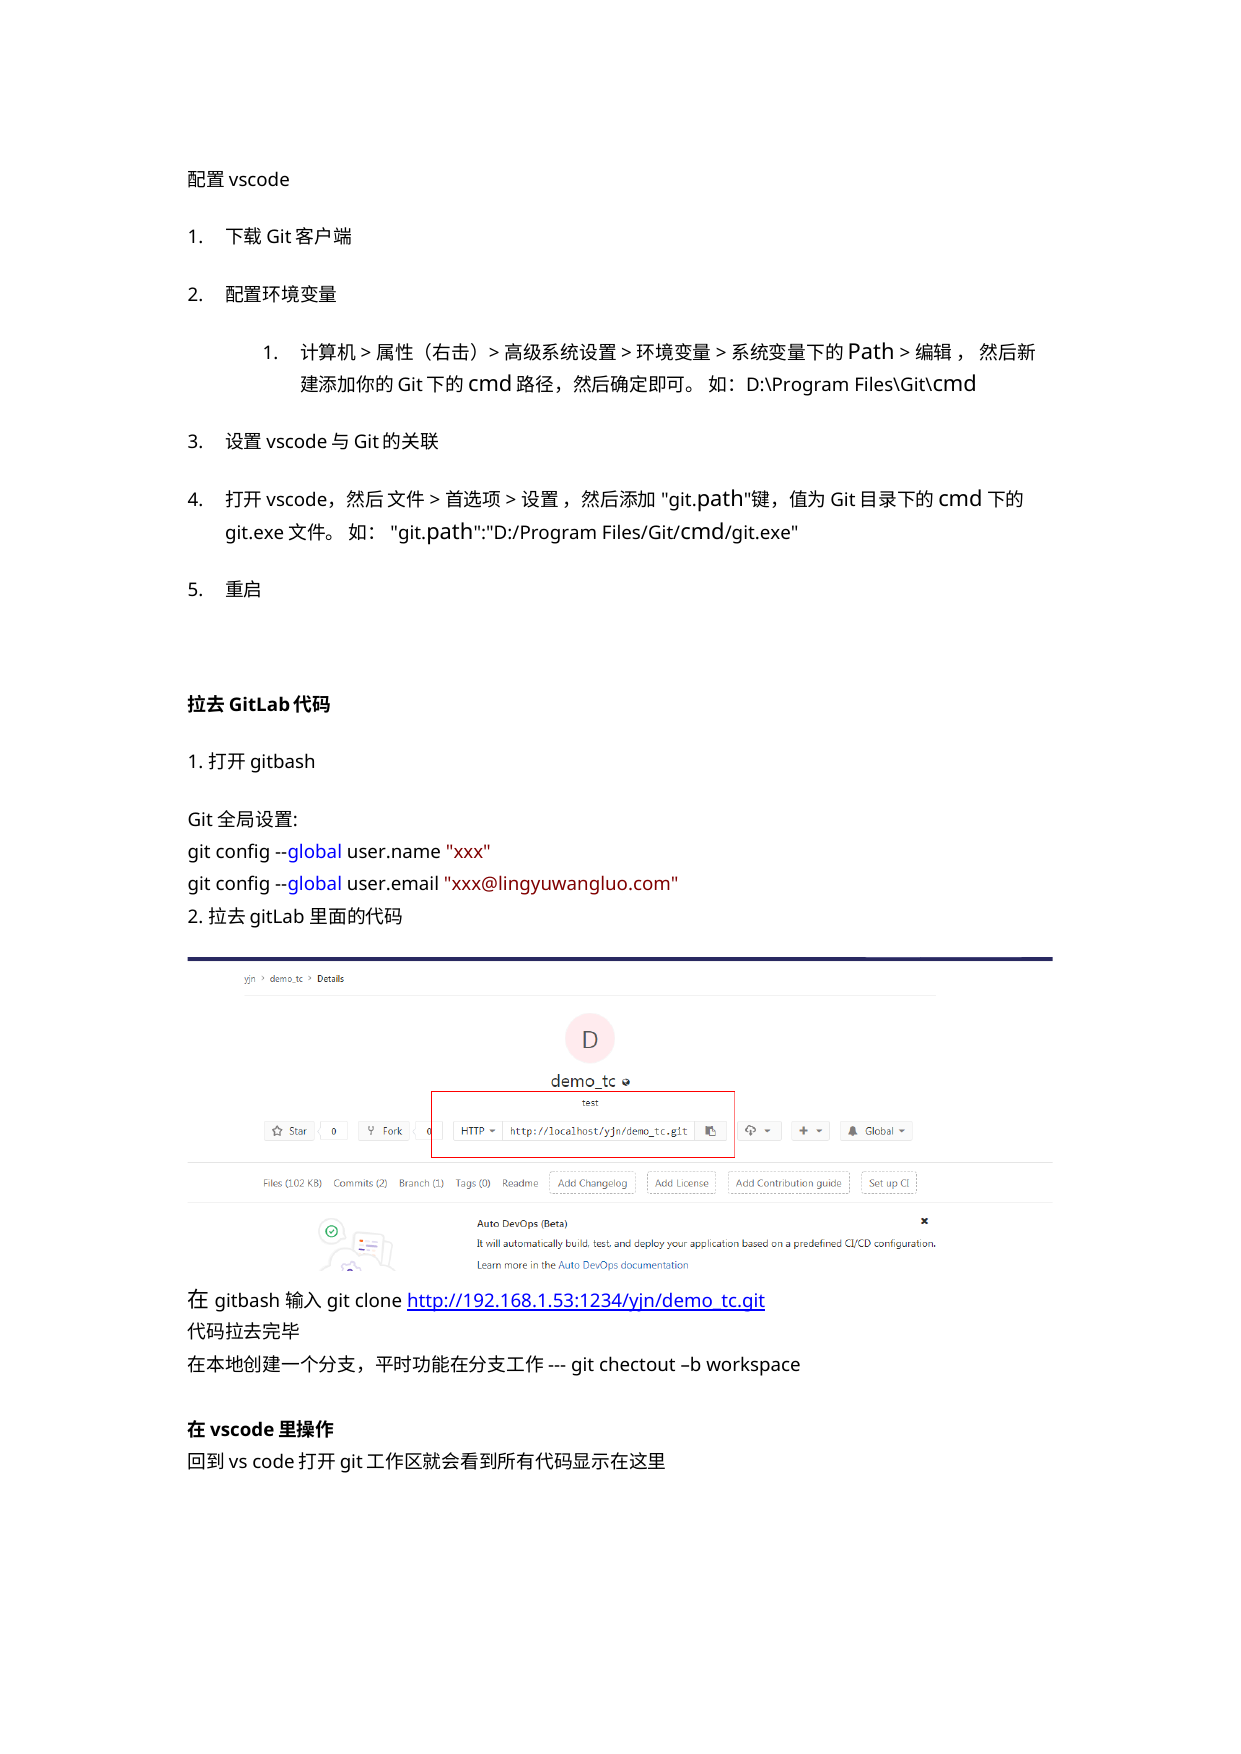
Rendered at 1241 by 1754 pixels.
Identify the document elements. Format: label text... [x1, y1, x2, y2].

text 配置vscode [187, 162, 1053, 194]
list 配置环境变量 [187, 277, 1053, 309]
text 拉去GitLab代码 [187, 687, 1053, 719]
list 设置vscode与Git的关联 [187, 424, 1053, 457]
list 下载Git客户端 [187, 219, 1053, 252]
text 在本地创建一个分支，平时功能在分支工作 --- git chectout –b workspace [187, 1347, 1053, 1379]
list 打开vscode，然后 文件 > 首选项 > 设置 ，然后添加 "git.path"键，值为Git目录下的cmd下的git.exe文件。 如： "git.path":"D:/Program Files/Git/cmd/git.exe" [187, 482, 1053, 547]
list 计算机 > 属性（右击）> 高级系统设置 > 环境变量 > 系统变量下的Path > 编辑 ， 然后新建添加你的Git下的cmd路径，然后确定即可。 如：D:\Program Files\Git\cmd [262, 334, 1053, 399]
text 在vscode里操作 [187, 1412, 1053, 1444]
text Git 全局设置: [187, 802, 1053, 834]
text 1. 打开 gitbash [187, 744, 1053, 777]
text 2. 拉去gitLab 里面的代码 [187, 899, 1053, 932]
list 重启 [187, 572, 1053, 604]
text 代码拉去完毕 [187, 1314, 1053, 1347]
text 回到vs code打开git工作区就会看到所有代码显示在这里 [187, 1444, 1053, 1477]
text 在 gitbash 输入 git clone http://192.168.1.53:1234/yjn/demo_tc.git [187, 1282, 1053, 1314]
picture [187, 957, 1053, 1271]
text git config --global user.name "xxx" git config --global user.email "xxx@lingyuwangluo.com" [187, 834, 1053, 899]
